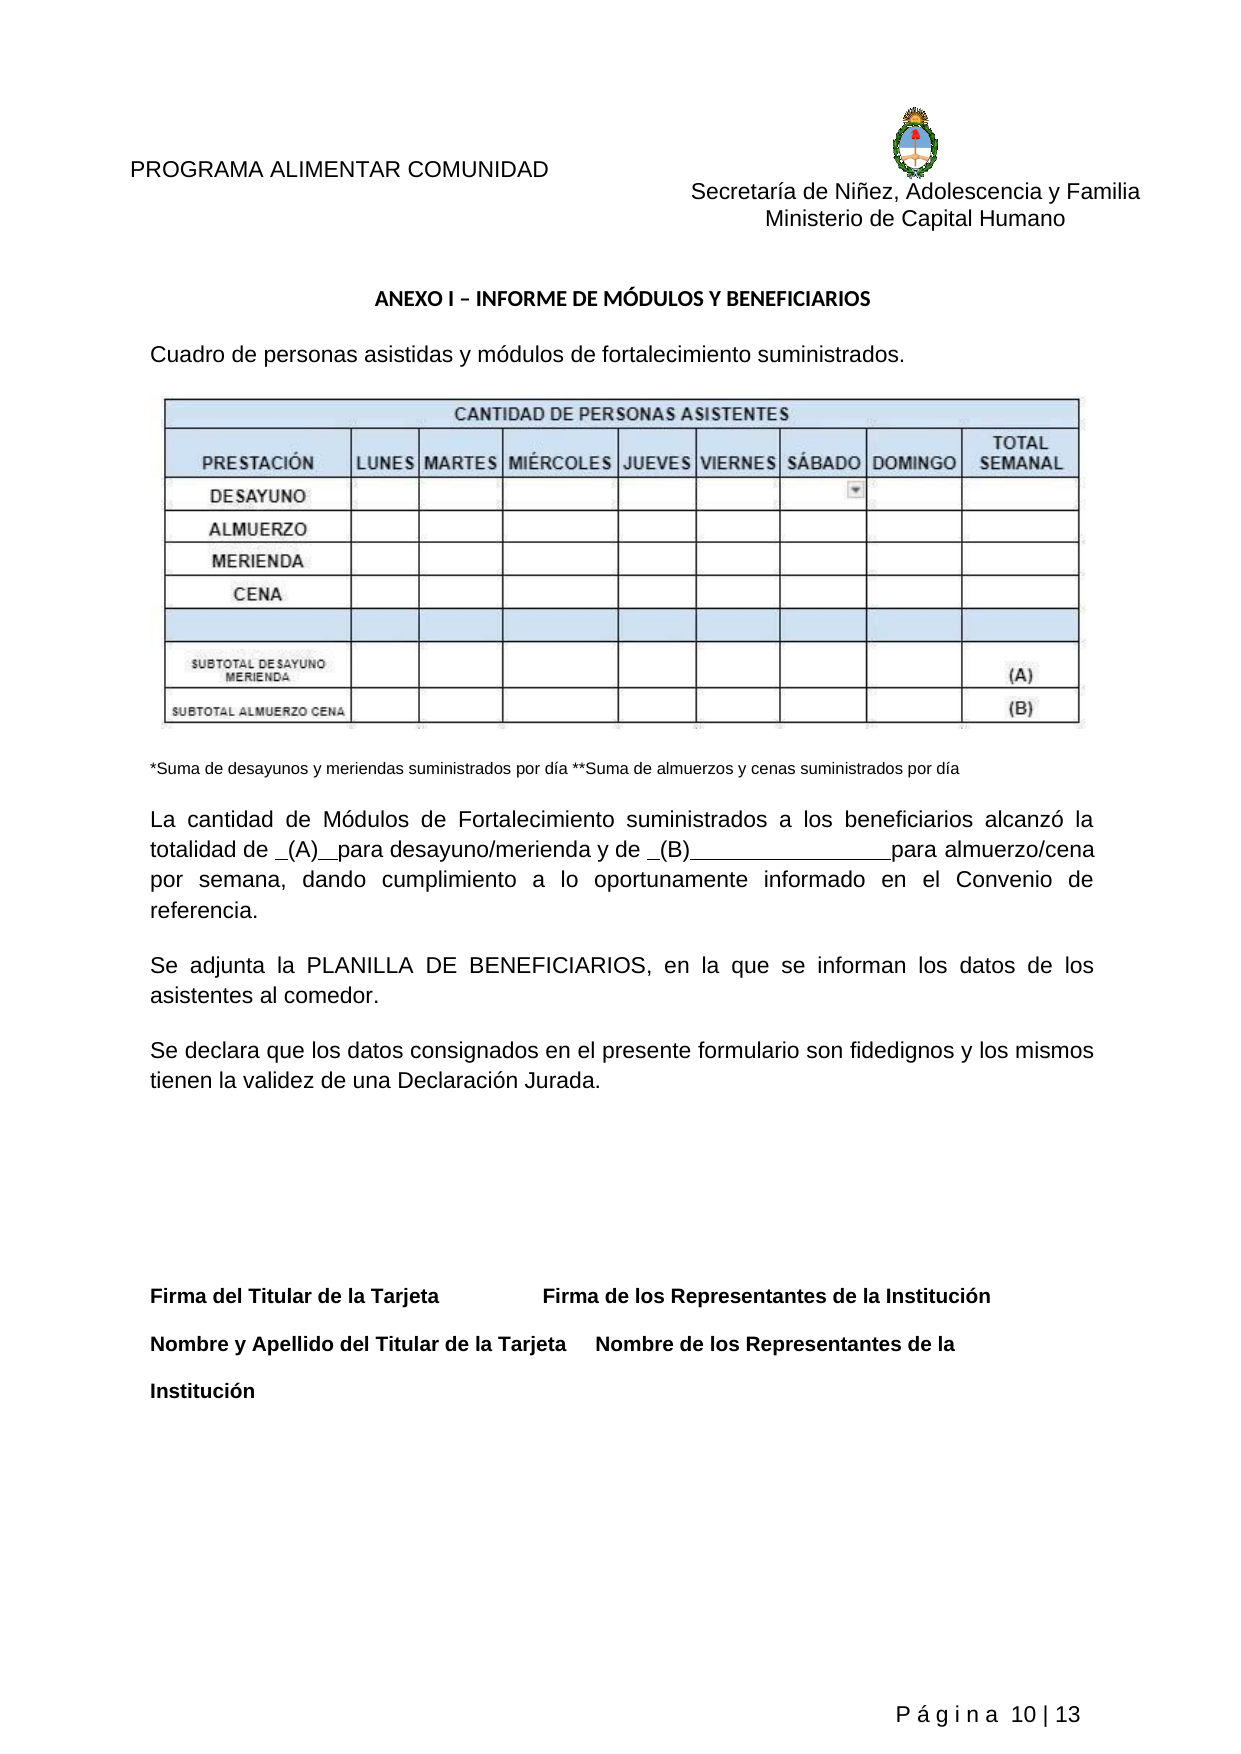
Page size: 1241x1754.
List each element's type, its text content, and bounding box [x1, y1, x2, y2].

text *Suma de desayunos y meriendas suministrados por día **Suma de almuerzos y cenas suministrados por día [150, 759, 1107, 778]
text Cuadro de personas asistidas y módulos de fortalecimiento suministrados. [150, 341, 1107, 367]
picture [150, 396, 1087, 729]
text La cantidad de Módulos de Fortalecimiento suministrados a los beneficiarios alcanzó la totalidad de (A) para desayuno/merienda y de (B) para almuerzo/cena por semana, dando cumplimiento a lo oportunamente informado en el Convenio de referencia. [150, 806, 1095, 923]
subtitle ANEXO I – INFORME DE MÓDULOS Y BENEFICIARIOS [148, 284, 1098, 312]
text Se adjunta la PLANILLA DE BENEFICIARIOS, en la que se informan los datos de los asistentes al comedor. [150, 952, 1095, 1008]
text Se declara que los datos consignados en el presente formulario son fidedignos y los mismos tienen la validez de una Declaración Jurada. [150, 1037, 1094, 1093]
text Firma del Titular de la Tarjeta Firma de los Representantes de la Institución Nombre y Apellido del Titular de la Tarjeta Nombre de los Representantes de la Institución [150, 1283, 1066, 1403]
picture [891, 107, 939, 179]
